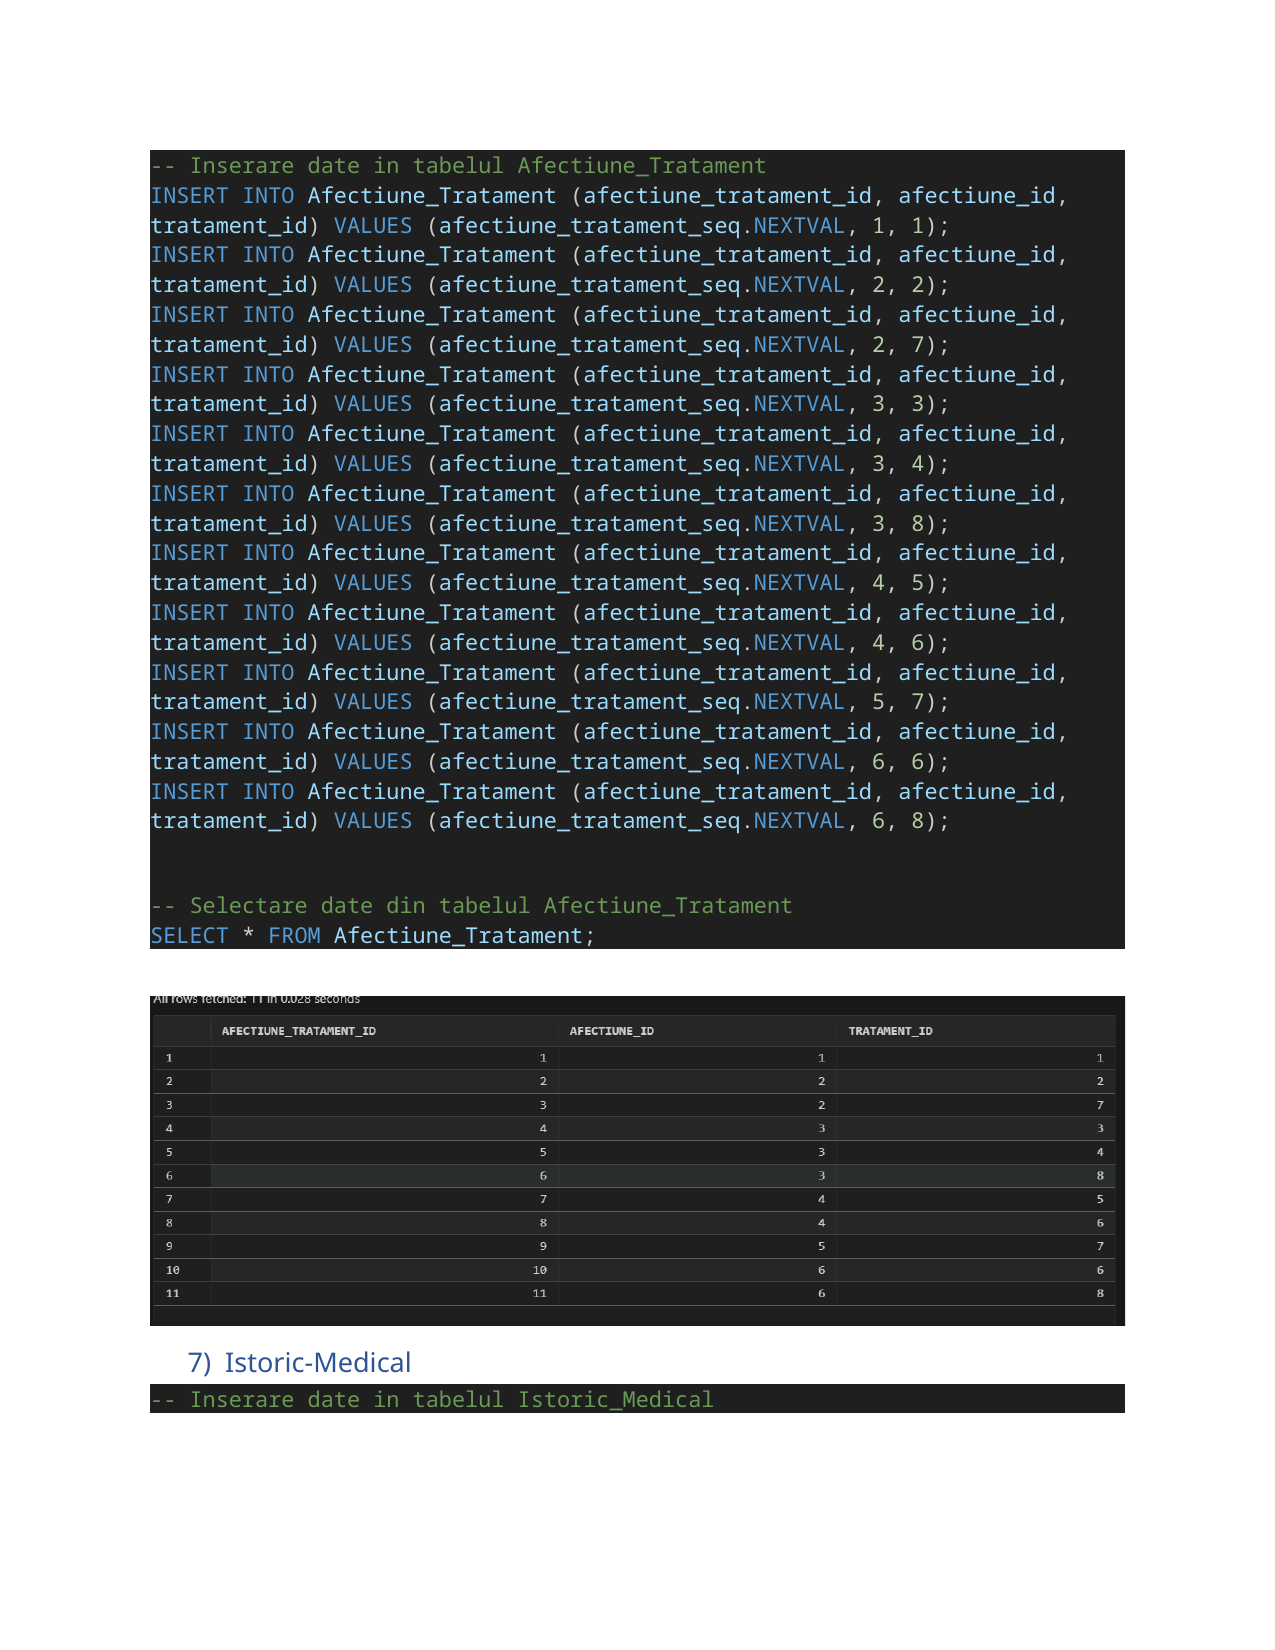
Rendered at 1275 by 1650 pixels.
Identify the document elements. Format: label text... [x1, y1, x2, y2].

text INSERT INTO Afectiune_Tratament (afectiune_tratament_id, afectiune_id, tratament_id) VALUES (afectiune_tratament_seq.NEXTVAL, 4, 6); [150, 597, 1125, 656]
text INSERT INTO Afectiune_Tratament (afectiune_tratament_id, afectiune_id, tratament_id) VALUES (afectiune_tratament_seq.NEXTVAL, 6, 6); [150, 716, 1125, 776]
text INSERT INTO Afectiune_Tratament (afectiune_tratament_id, afectiune_id, tratament_id) VALUES (afectiune_tratament_seq.NEXTVAL, 5, 7); [150, 656, 1125, 716]
text INSERT INTO Afectiune_Tratament (afectiune_tratament_id, afectiune_id, tratament_id) VALUES (afectiune_tratament_seq.NEXTVAL, 4, 5); [150, 537, 1125, 597]
text -- Inserare date in tabelul Istoric_Medical [150, 1384, 1125, 1413]
text SELECT * FROM Afectiune_Tratament; [150, 920, 1125, 949]
text INSERT INTO Afectiune_Tratament (afectiune_tratament_id, afectiune_id, tratament_id) VALUES (afectiune_tratament_seq.NEXTVAL, 1, 1); [150, 180, 1125, 239]
picture [150, 996, 1125, 1326]
text INSERT INTO Afectiune_Tratament (afectiune_tratament_id, afectiune_id, tratament_id) VALUES (afectiune_tratament_seq.NEXTVAL, 3, 3); [150, 358, 1125, 418]
subtitle Istoric-Medical [187, 1344, 1125, 1381]
text INSERT INTO Afectiune_Tratament (afectiune_tratament_id, afectiune_id, tratament_id) VALUES (afectiune_tratament_seq.NEXTVAL, 6, 8); [150, 776, 1125, 835]
text INSERT INTO Afectiune_Tratament (afectiune_tratament_id, afectiune_id, tratament_id) VALUES (afectiune_tratament_seq.NEXTVAL, 3, 8); [150, 478, 1125, 537]
text -- Selectare date din tabelul Afectiune_Tratament [150, 890, 1125, 920]
text INSERT INTO Afectiune_Tratament (afectiune_tratament_id, afectiune_id, tratament_id) VALUES (afectiune_tratament_seq.NEXTVAL, 2, 7); [150, 299, 1125, 358]
text INSERT INTO Afectiune_Tratament (afectiune_tratament_id, afectiune_id, tratament_id) VALUES (afectiune_tratament_seq.NEXTVAL, 2, 2); [150, 239, 1125, 299]
text INSERT INTO Afectiune_Tratament (afectiune_tratament_id, afectiune_id, tratament_id) VALUES (afectiune_tratament_seq.NEXTVAL, 3, 4); [150, 418, 1125, 478]
text -- Inserare date in tabelul Afectiune_Tratament [150, 150, 1125, 180]
